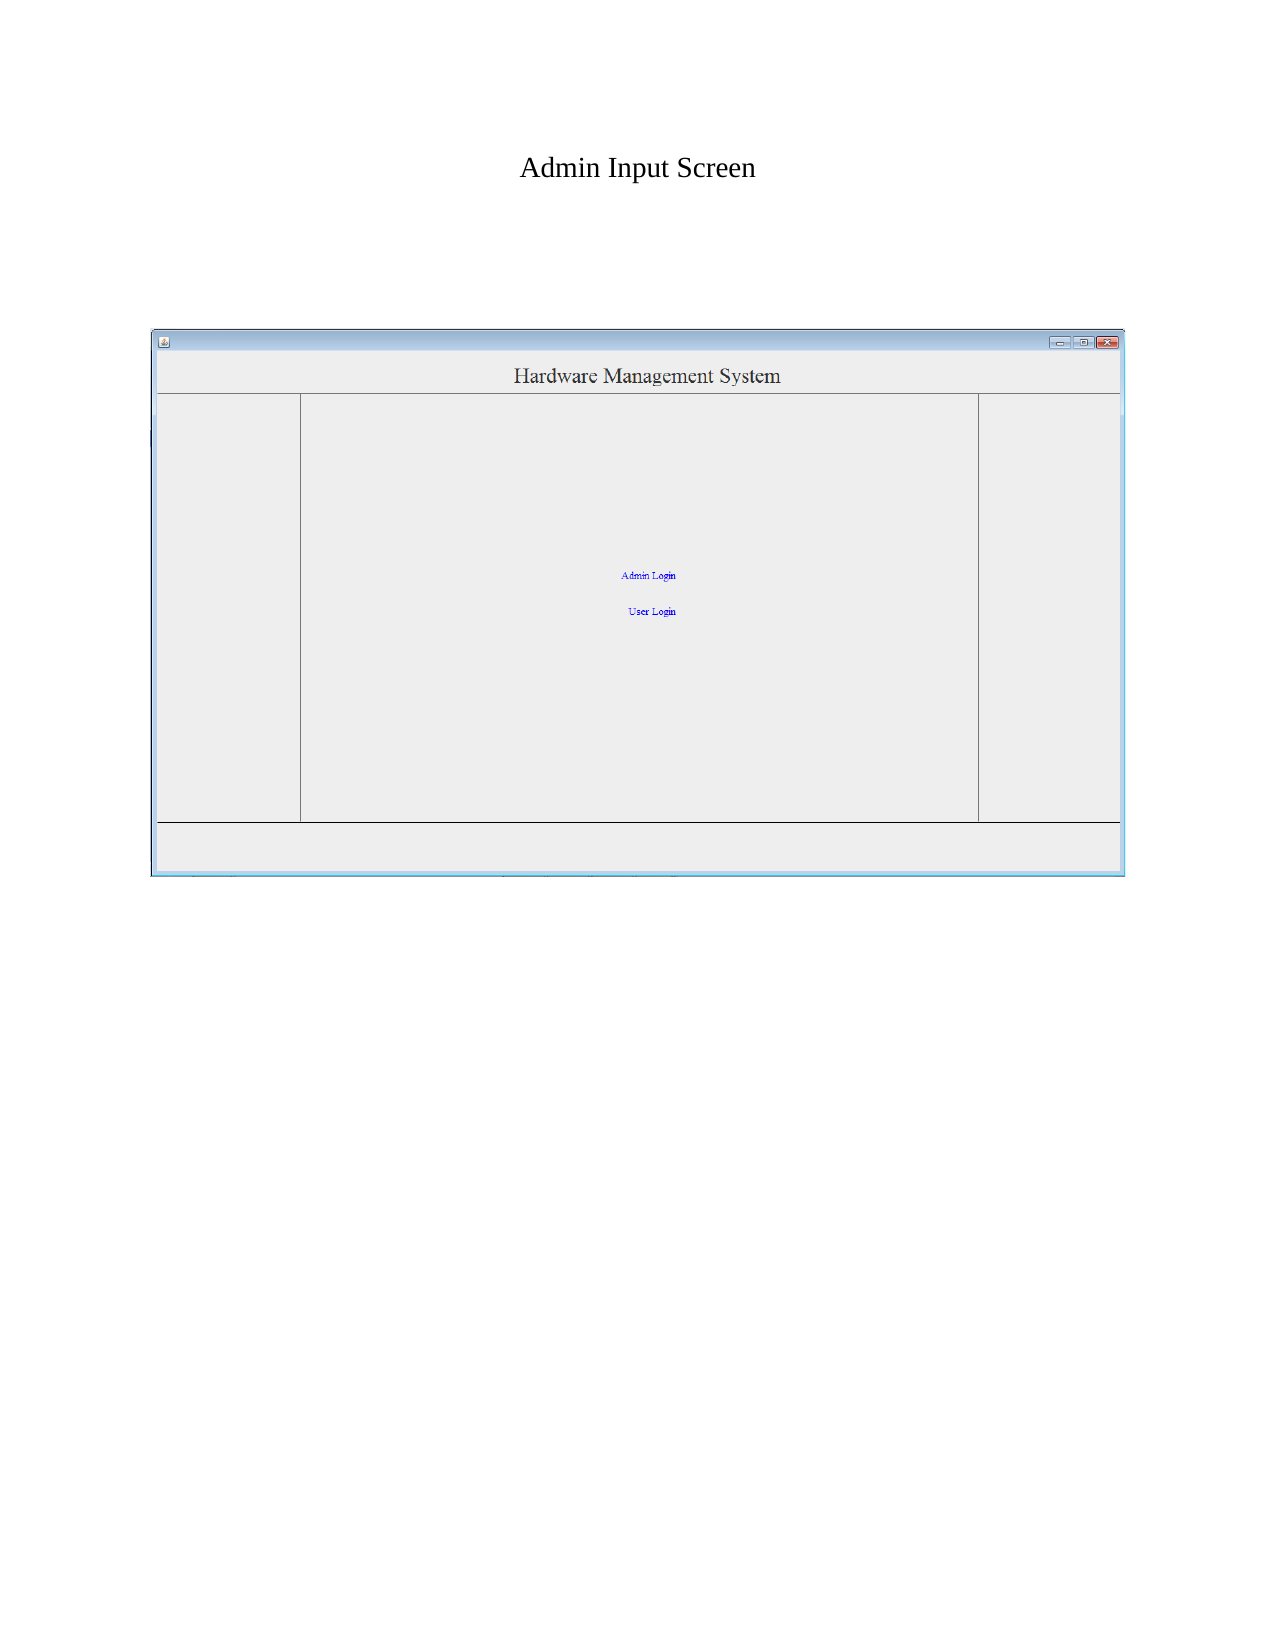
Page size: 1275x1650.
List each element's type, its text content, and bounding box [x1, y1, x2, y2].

text Admin Input Screen [150, 150, 1125, 183]
picture [150, 328, 1125, 877]
